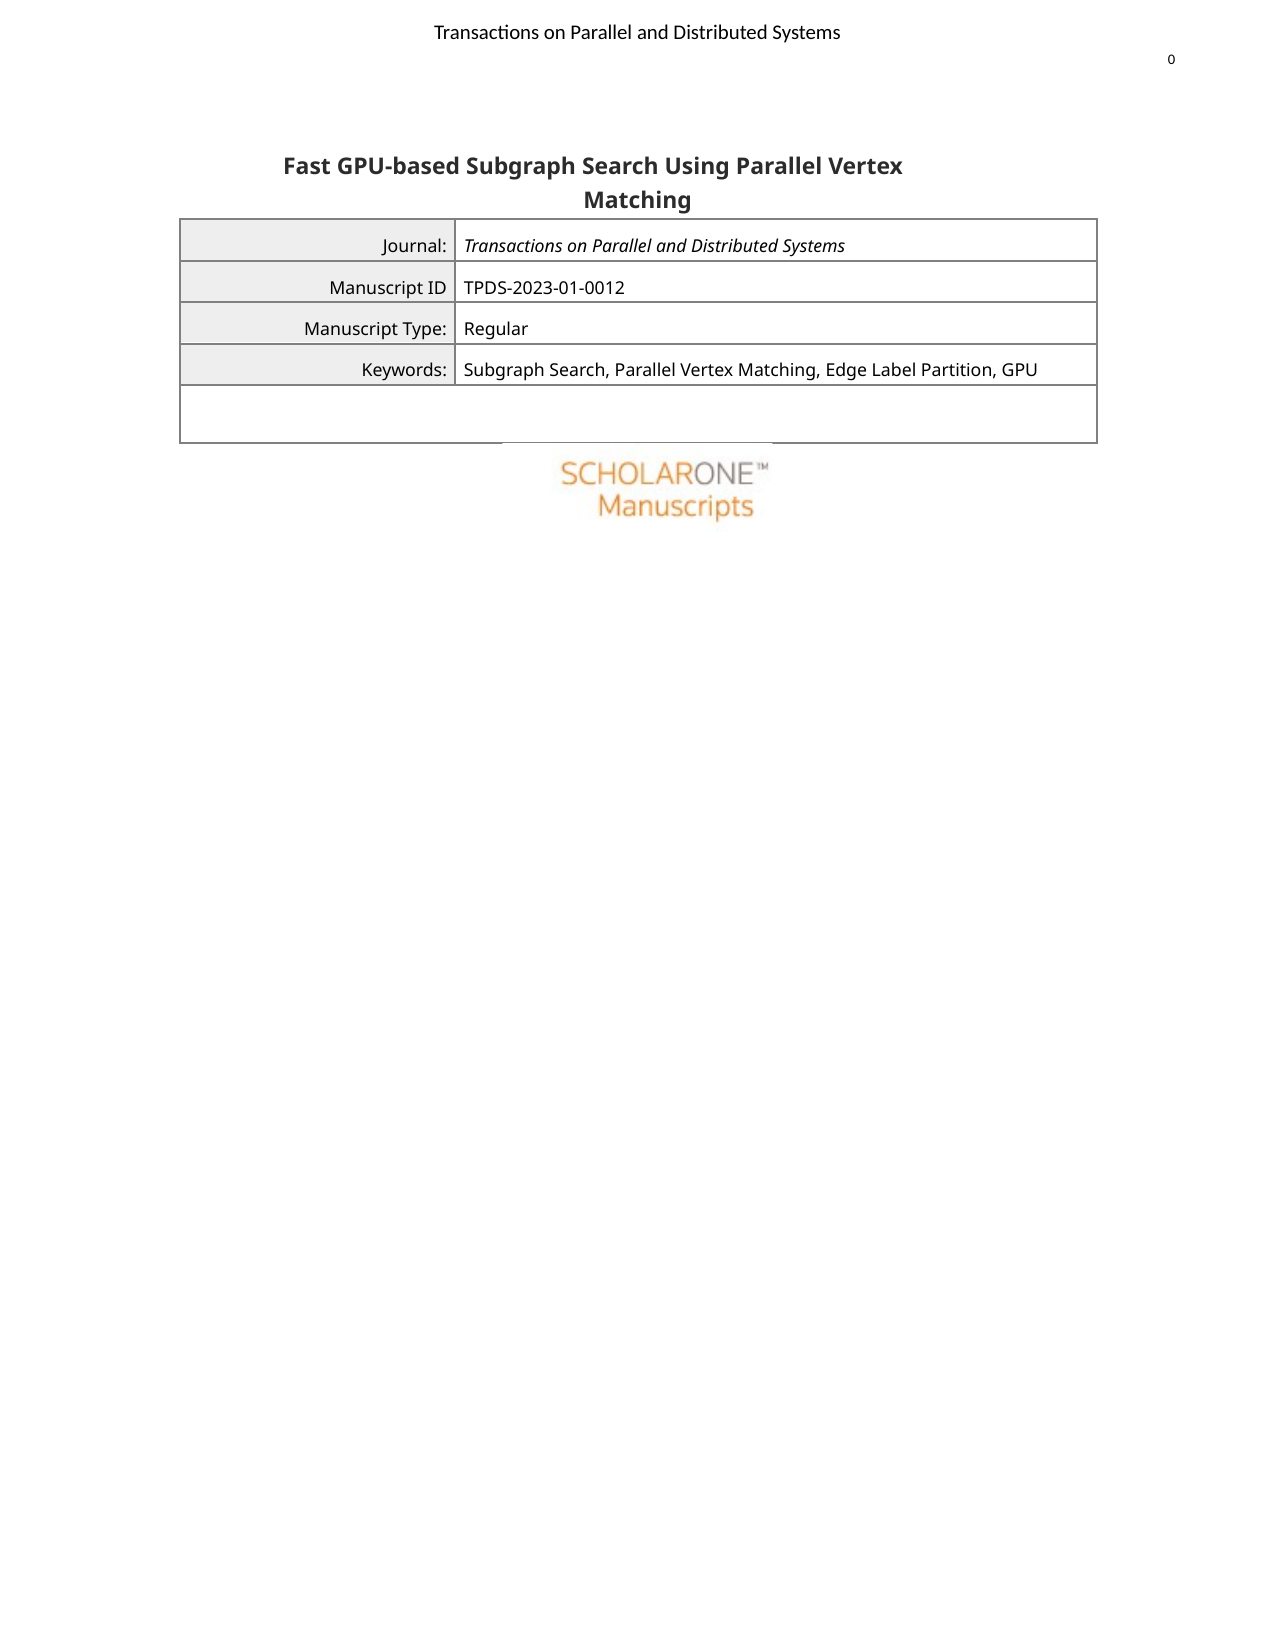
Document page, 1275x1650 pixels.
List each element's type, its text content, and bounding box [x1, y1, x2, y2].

table_cell Subgraph Search, Parallel Vertex Matching, Edge Label Partition, GPU [456, 345, 1096, 384]
picture [502, 443, 773, 532]
table_cell Regular [456, 303, 1096, 342]
table_cell Manuscript ID [181, 262, 454, 301]
table_cell TPDS-2023-01-0012 [456, 262, 1096, 301]
table_header Transactions on Parallel and Distributed Systems [456, 220, 1096, 260]
table_cell Manuscript Type: [181, 303, 454, 342]
text Fast GPU-based Subgraph Search Using Parallel Vertex [283, 150, 1133, 181]
text Matching [142, 184, 1133, 215]
table_cell Keywords: [181, 345, 454, 384]
table_header Journal: [181, 220, 454, 260]
table_cell [181, 386, 455, 442]
table_cell [455, 386, 1096, 442]
